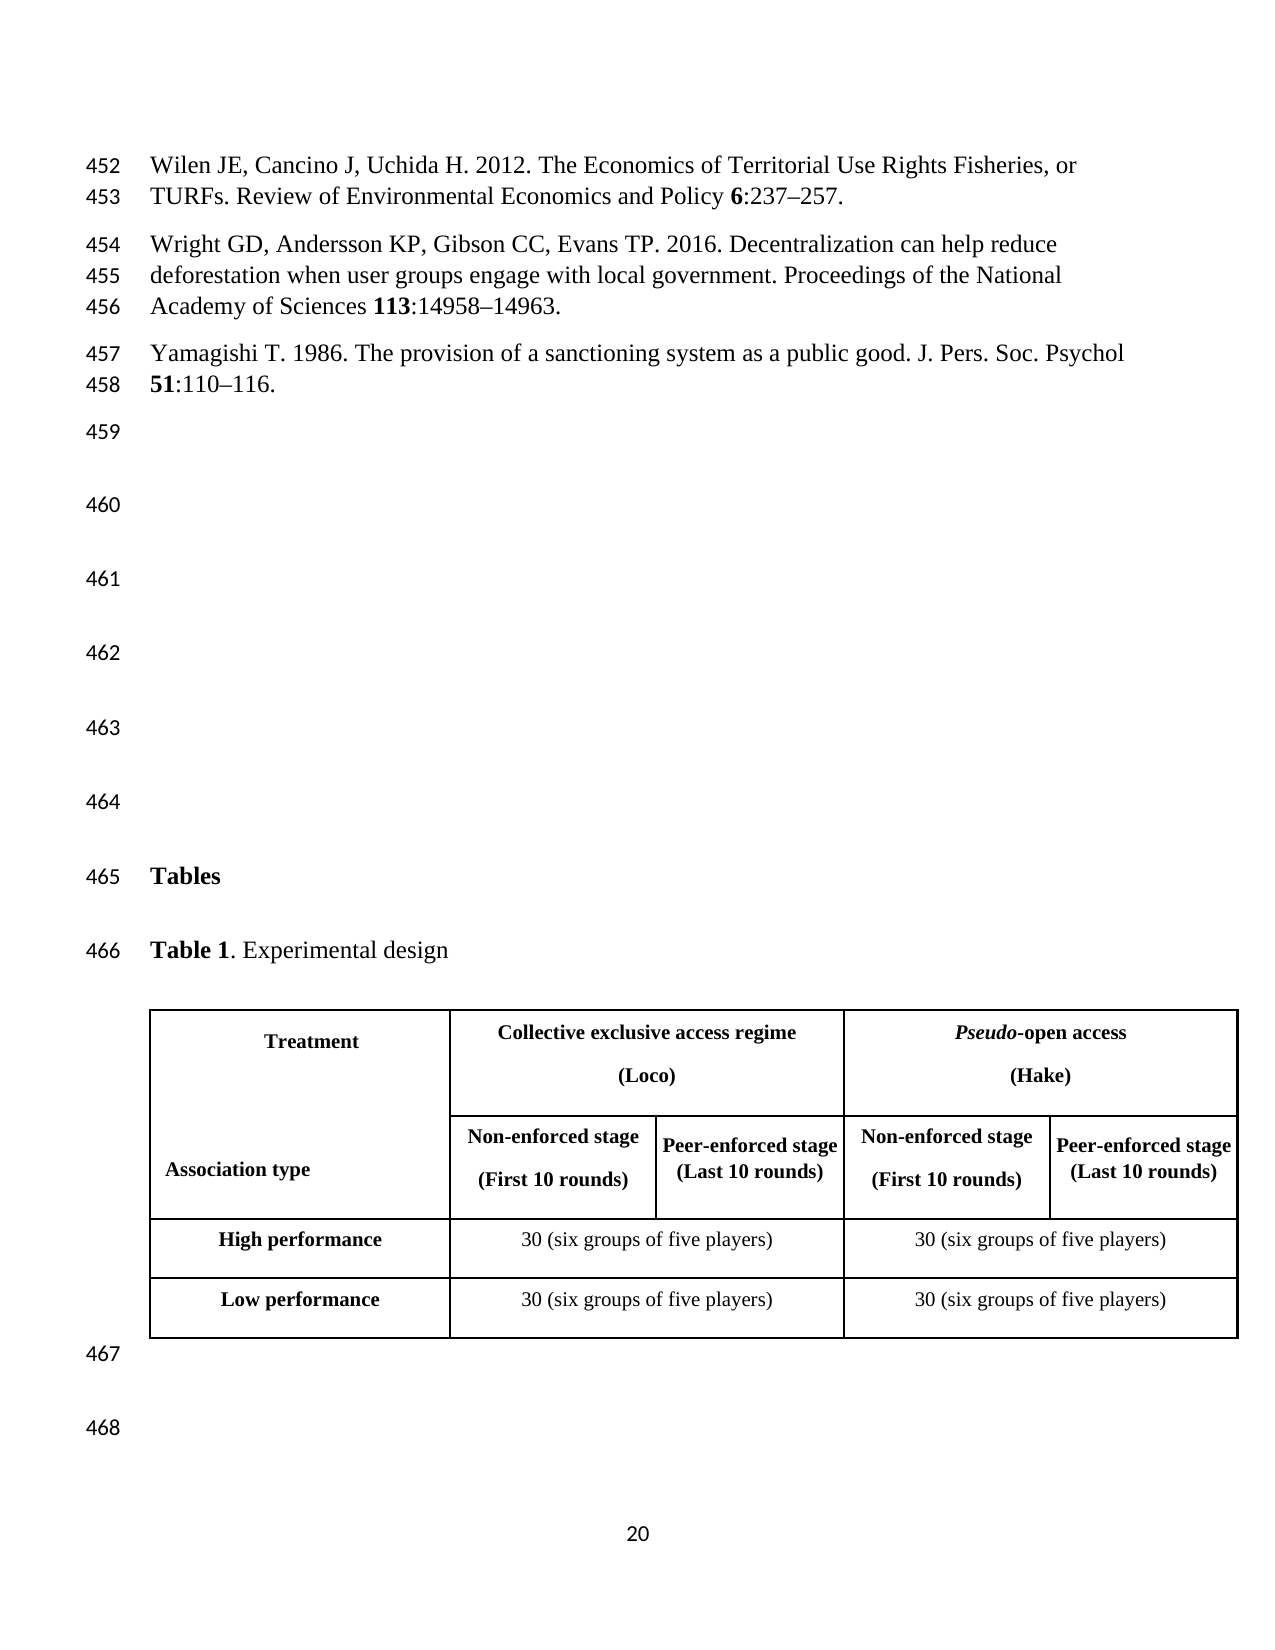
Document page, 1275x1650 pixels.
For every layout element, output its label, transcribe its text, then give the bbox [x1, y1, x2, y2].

table_header Collective exclusive access regime (Loco) [451, 1011, 843, 1115]
table_cell 30 (six groups of five players) [845, 1220, 1236, 1277]
table_cell Peer-enforced stage (Last 10 rounds) [1051, 1117, 1236, 1217]
table_header Treatment Association type [151, 1011, 449, 1217]
text Tables [150, 861, 1125, 889]
table_cell 30 (six groups of five players) [451, 1279, 843, 1337]
table_cell 30 (six groups of five players) [451, 1220, 843, 1277]
table_header Pseudo-open access (Hake) [845, 1011, 1236, 1115]
table_cell Non-enforced stage (First 10 rounds) [845, 1117, 1049, 1217]
table_cell Peer-enforced stage (Last 10 rounds) [657, 1117, 843, 1217]
text Wright GD, Andersson KP, Gibson CC, Evans TP. 2016. Decentralization can help reduce deforestation when user groups engage with local government. Proceedings of the National Academy of Sciences 113:14958–14963. [150, 229, 1125, 319]
table_cell 30 (six groups of five players) [845, 1279, 1236, 1337]
text Yamagishi T. 1986. The provision of a sanctioning system as a public good. J. Pers. Soc. Psychol 51:110–116. [150, 338, 1125, 398]
text Table 1. Experimental design [150, 935, 1125, 964]
text Wilen JE, Cancino J, Uchida H. 2012. The Economics of Territorial Use Rights Fisheries, or TURFs. Review of Environmental Economics and Policy 6:237–257. [150, 150, 1125, 210]
table_cell Non-enforced stage (First 10 rounds) [451, 1117, 655, 1217]
table_cell High performance [151, 1220, 449, 1277]
table_cell Low performance [151, 1279, 449, 1337]
